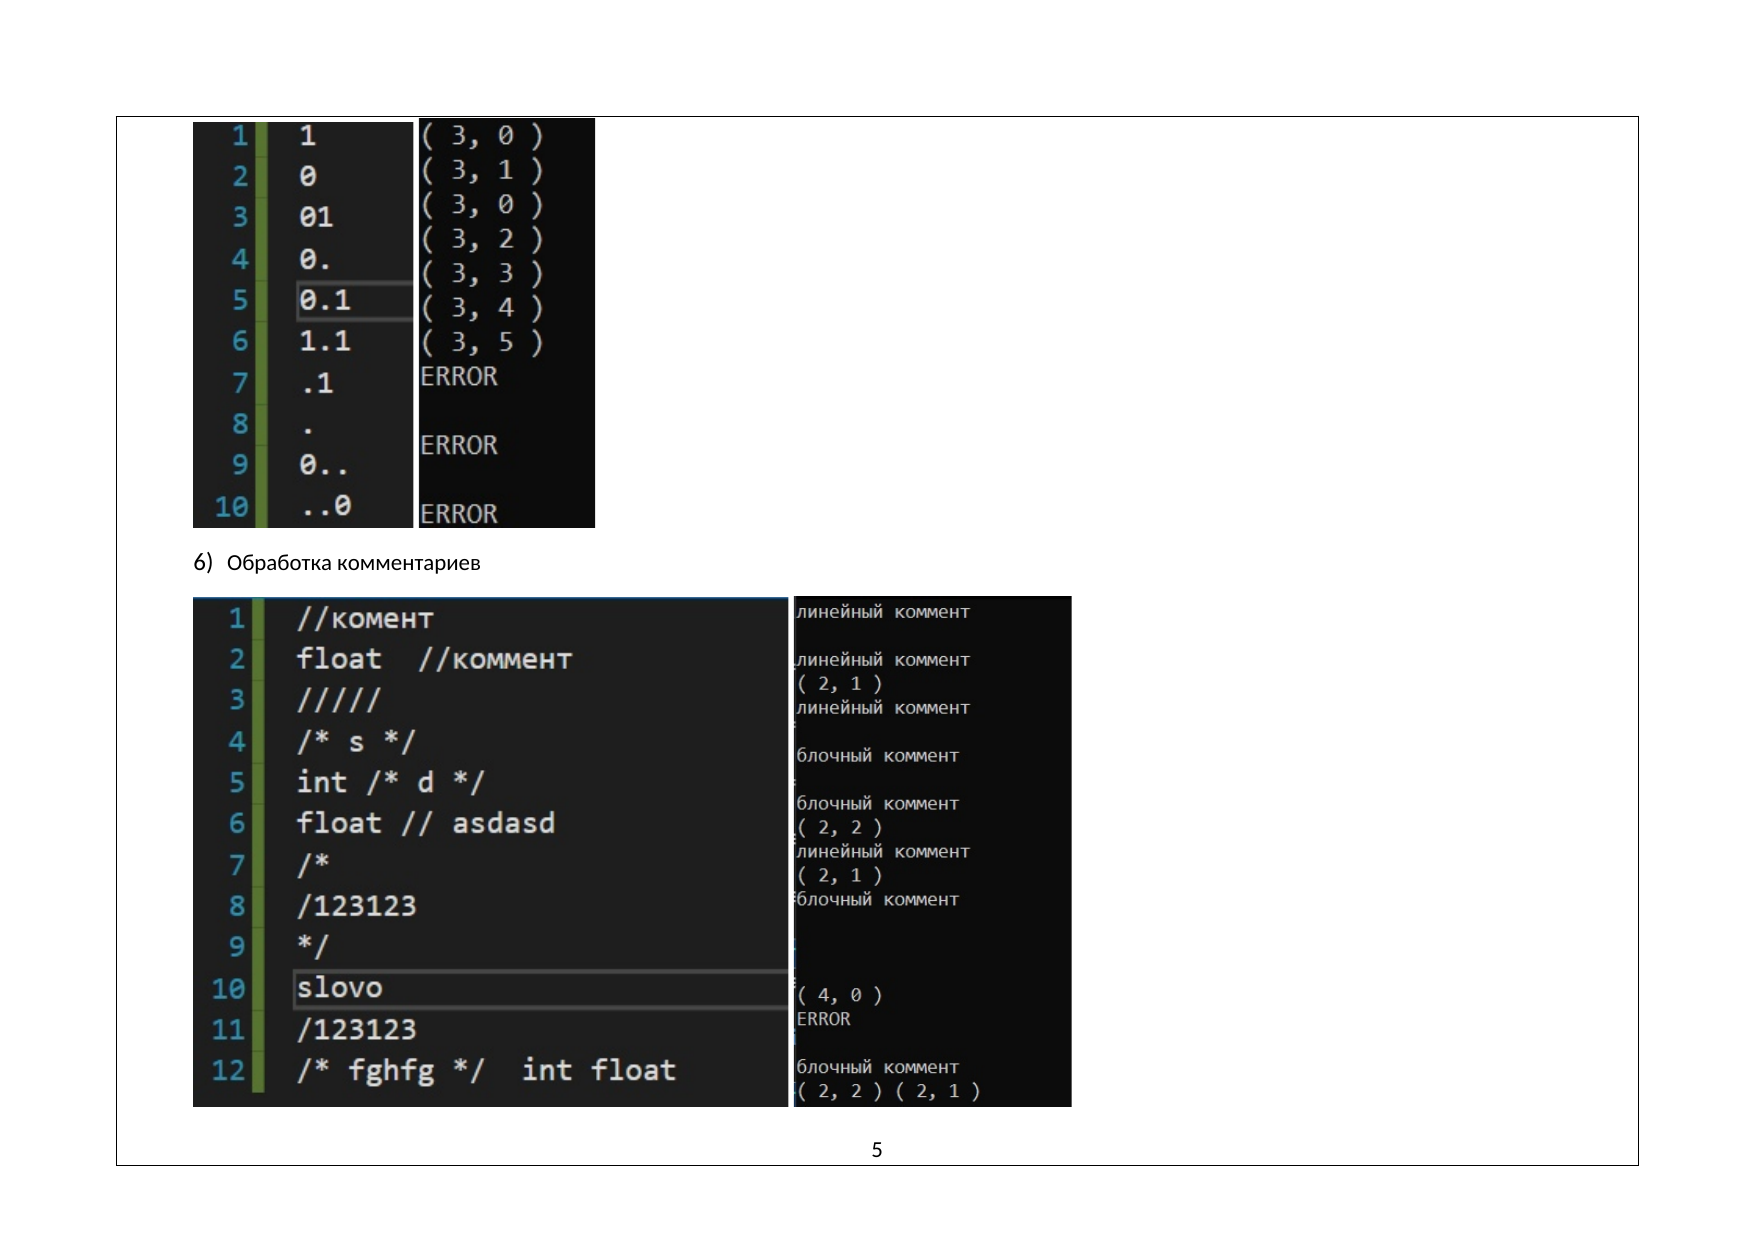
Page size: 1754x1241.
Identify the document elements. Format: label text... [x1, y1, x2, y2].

list Обработка комментариев [193, 546, 1636, 577]
picture [793, 596, 1072, 1107]
picture [193, 122, 414, 528]
picture [193, 597, 789, 1107]
picture [418, 118, 596, 528]
